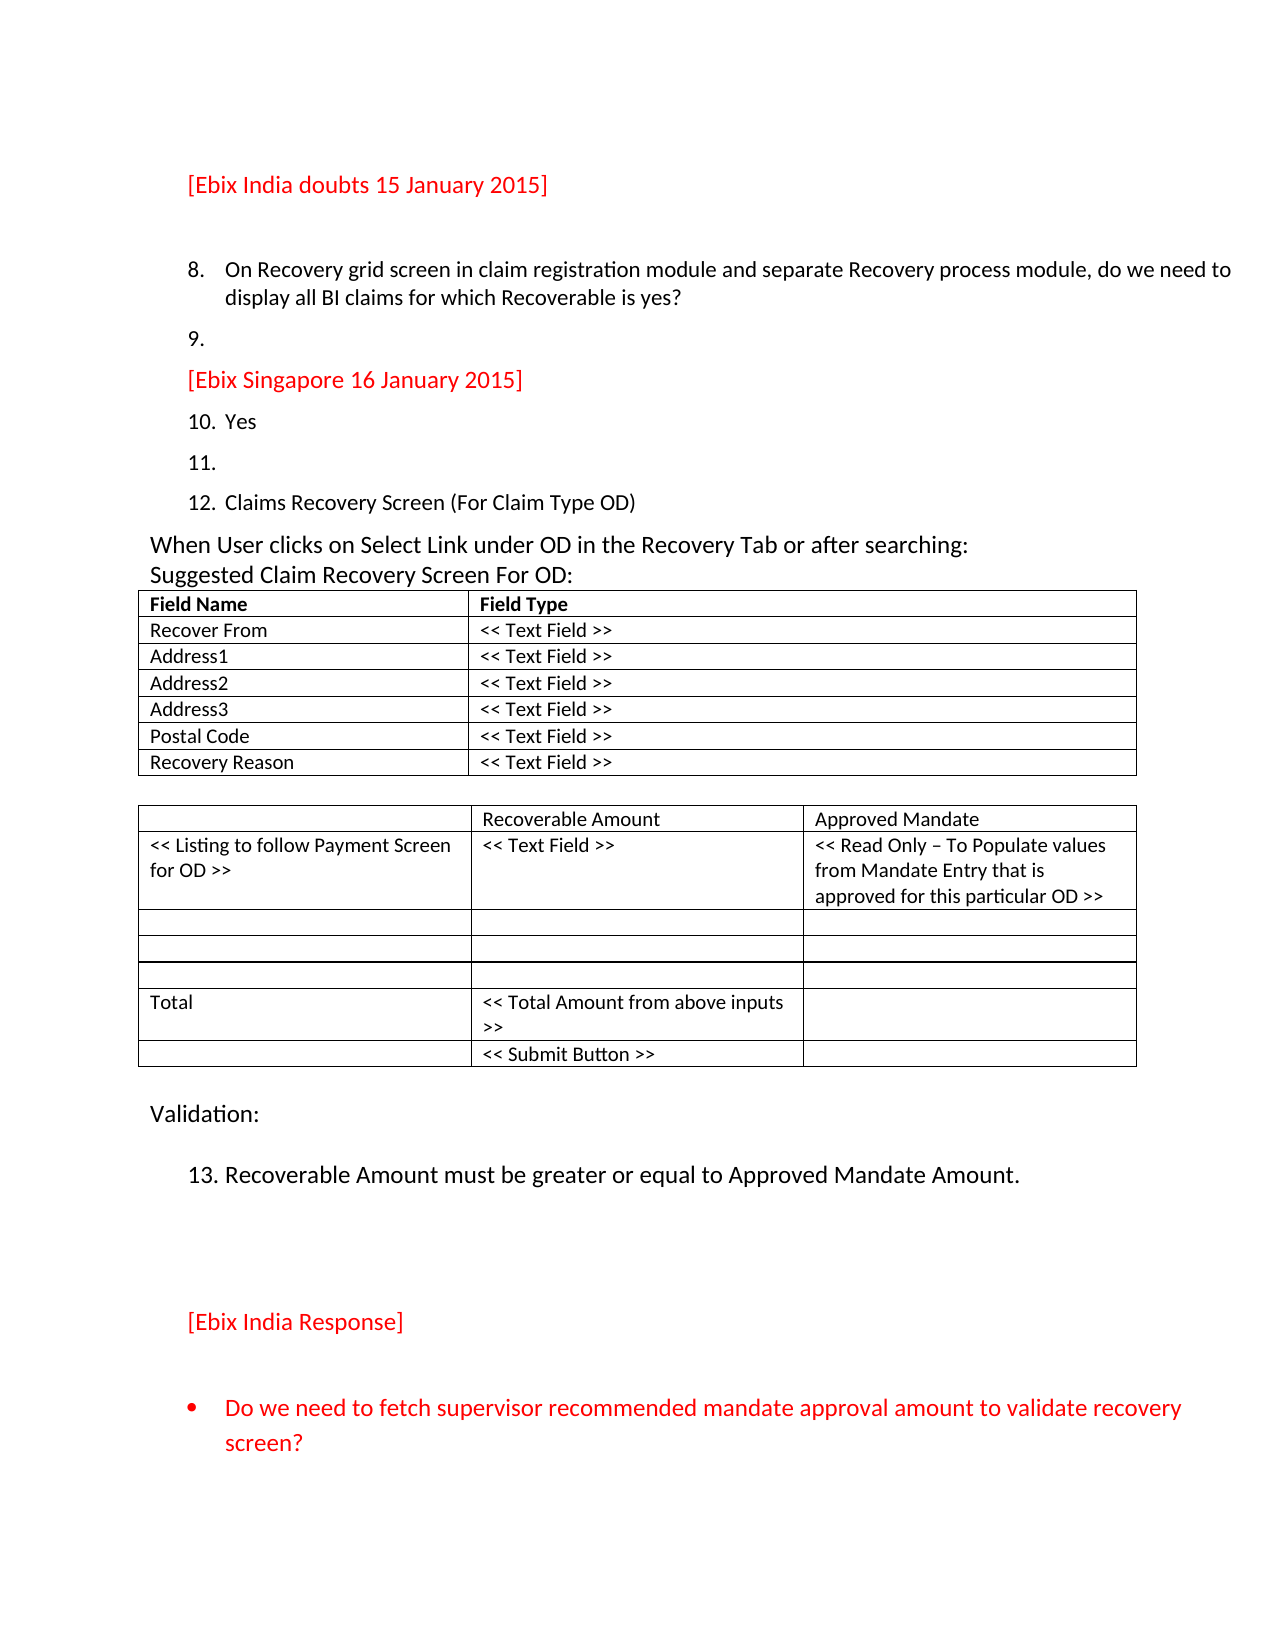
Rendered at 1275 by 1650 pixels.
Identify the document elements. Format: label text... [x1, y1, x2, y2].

table_header Approved Mandate [804, 806, 1136, 831]
table_cell << Text Field >> [472, 832, 803, 908]
table_cell Address3 [139, 697, 468, 722]
table_cell << Text Field >> [469, 670, 1136, 696]
subtitle Yes [187, 407, 1256, 435]
table_cell [804, 1041, 1136, 1066]
table_cell [804, 936, 1136, 961]
text [Ebix Singapore 16 January 2015] [187, 364, 1256, 395]
table_cell [472, 910, 803, 935]
table_cell << Text Field >> [469, 644, 1136, 669]
table_cell Recover From [139, 617, 468, 643]
table_cell << Listing to follow Payment Screen for OD >> [139, 832, 471, 908]
subtitle On Recovery grid screen in claim registration module and separate Recovery process module, do we need to display all BI claims for which Recoverable is yes? [187, 255, 1256, 311]
table_cell << Text Field >> [469, 750, 1136, 775]
table_cell << Text Field >> [469, 697, 1136, 722]
text [Ebix India doubts 15 January 2015] [187, 169, 1256, 199]
table_cell [804, 963, 1136, 988]
table_cell Address1 [139, 644, 468, 669]
table_cell << Text Field >> [469, 723, 1136, 748]
table_cell [804, 910, 1136, 935]
text Suggested Claim Recovery Screen For OD: [150, 559, 1256, 590]
table_cell Address2 [139, 670, 468, 696]
table_cell Recovery Reason [139, 750, 468, 775]
table_cell [804, 989, 1136, 1040]
text Validation: [150, 1098, 1256, 1128]
list Recoverable Amount must be greater or equal to Approved Mandate Amount. [187, 1159, 1256, 1189]
table_cell [139, 936, 471, 961]
table_header Recoverable Amount [472, 806, 803, 831]
table_cell [472, 963, 803, 988]
text When User clicks on Select Link under OD in the Recovery Tab or after searching: [150, 529, 1256, 559]
table_cell << Submit Button >> [472, 1041, 803, 1066]
table_cell << Total Amount from above inputs >> [472, 989, 803, 1040]
list Do we need to fetch supervisor recommended mandate approval amount to validate recovery screen? [187, 1393, 1256, 1458]
table_cell << Text Field >> [469, 617, 1136, 643]
table_header Field Name [139, 591, 468, 616]
text [Ebix India Response] [187, 1306, 1256, 1337]
table_cell Total [139, 989, 471, 1040]
table_cell [139, 1041, 471, 1066]
subtitle Claims Recovery Screen (For Claim Type OD) [187, 488, 1256, 516]
table_header Field Type [469, 591, 1136, 616]
table_header [139, 806, 471, 831]
table_cell Postal Code [139, 723, 468, 748]
table_cell [472, 936, 803, 961]
table_cell [139, 963, 471, 988]
table_cell [139, 910, 471, 935]
table_cell << Read Only – To Populate values from Mandate Entry that is approved for this particular OD >> [804, 832, 1136, 908]
